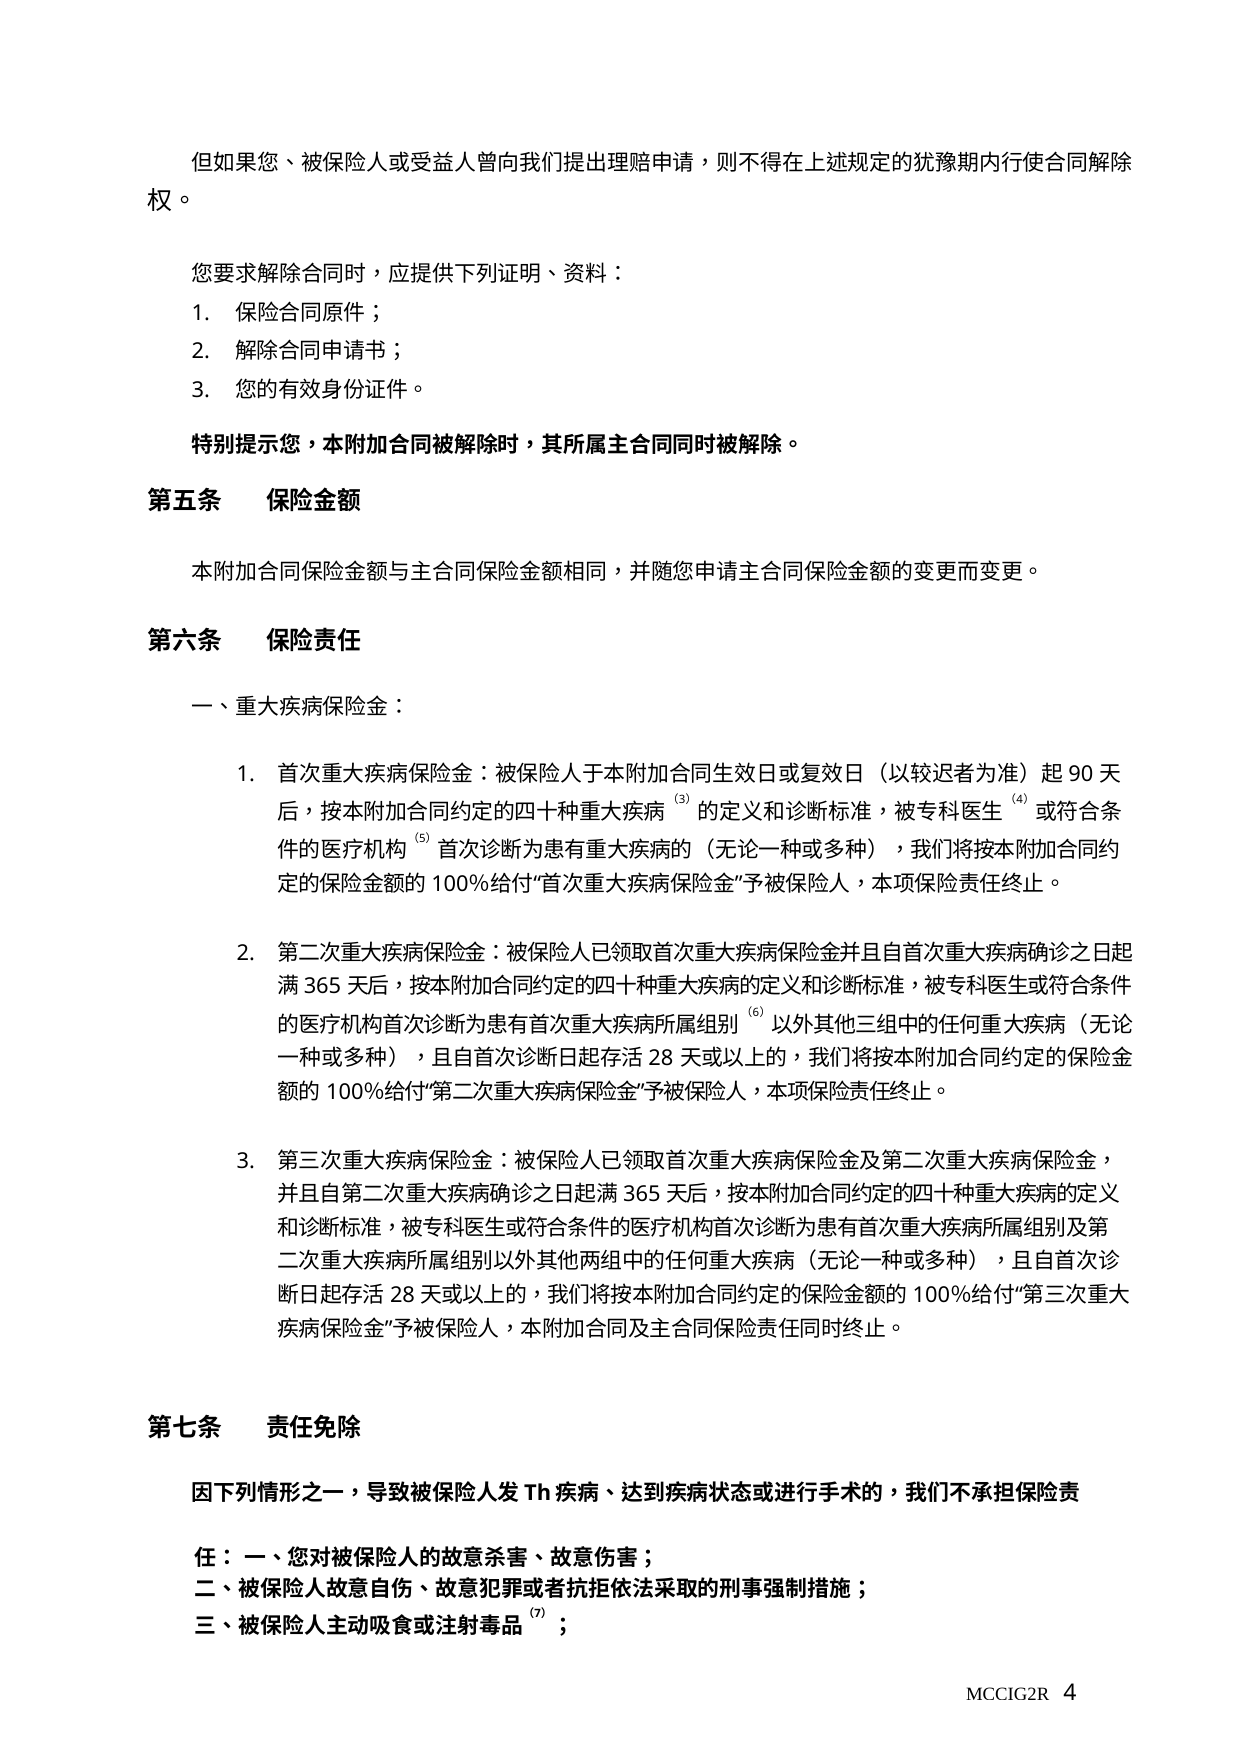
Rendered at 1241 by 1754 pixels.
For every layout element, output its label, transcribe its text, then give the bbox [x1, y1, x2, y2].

list 第三次重大疾病保险金：被保险人已领取首次重大疾病保险金及第二次重大疾病保险金， 并且自第二次重大疾病确诊之日起满 365 天后，按本附加合同约定的四十种重大疾病的定义和诊断标准，被专科医生或符合条件的医疗机构首次诊断为患有首次重大疾病所属组别及第二次重大疾病所属组别以外其他两组中的任何重大疾病（无论一种或多种），且自首次诊断日起存活 28 天或以上的，我们将按本附加合同约定的保险金额的 100％给付“第三次重大疾病保险金”予被保险人，本附加合同及主合同保险责任同时终止。 [236, 1144, 1131, 1343]
text 一、重大疾病保险金： [191, 691, 1144, 721]
text 您要求解除合同时，应提供下列证明、资料： [191, 258, 1144, 288]
text 二、被保险人故意自伤、故意犯罪或者抗拒依法采取的刑事强制措施； [194, 1579, 1144, 1601]
list 第二次重大疾病保险金：被保险人已领取首次重大疾病保险金并且自首次重大疾病确诊之日起满 365 天后，按本附加合同约定的四十种重大疾病的定义和诊断标准，被专科医生或符合条件的医疗机构首次诊断为患有首次重大疾病所属组别（6）以外其他三组中的任何重大疾病（无论一种或多种），且自首次诊断日起存活 28 天或以上的，我们将按本附加合同约定的保险金额的 100％给付“第二次重大疾病保险金”予被保险人，本项保险责任终止。 [236, 937, 1133, 1106]
subtitle 因下列情形之一，导致被保险人发Th疾病、达到疾病状态或进行手术的，我们不承担保险责任： 一、您对被保险人的故意杀害、故意伤害； [191, 1449, 1117, 1579]
list 您的有效身份证件。 [191, 373, 1144, 403]
text 本附加合同保险金额与主合同保险金额相同，并随您申请主合同保险金额的变更而变更。 [191, 556, 1144, 586]
text 三、被保险人主动吸食或注射毒品（7）； [194, 1605, 1144, 1639]
subtitle 第七条 责任免除 [148, 1410, 1144, 1444]
subtitle 第六条 保险责任 [148, 623, 1144, 657]
text 但如果您、被保险人或受益人曾向我们提出理赔申请，则不得在上述规定的犹豫期内行使合同解除 [191, 147, 1144, 177]
list 首次重大疾病保险金：被保险人于本附加合同生效日或复效日（以较迟者为准）起 90 天后，按本附加合同约定的四十种重大疾病（3）的定义和诊断标准，被专科医生（4）或符合条件的医疗机构（5）首次诊断为患有重大疾病的（无论一种或多种），我们将按本附加合同约定的保险金额的 100％给付“首次重大疾病保险金”予被保险人，本项保险责任终止。 [236, 758, 1123, 898]
list 解除合同申请书； [191, 335, 1144, 365]
list 保险合同原件； [191, 297, 1144, 326]
text 第五条 保险金额 [148, 483, 1144, 517]
subtitle 特别提示您，本附加合同被解除时，其所属主合同同时被解除。 [191, 429, 1144, 458]
text 权。 [148, 183, 1144, 217]
